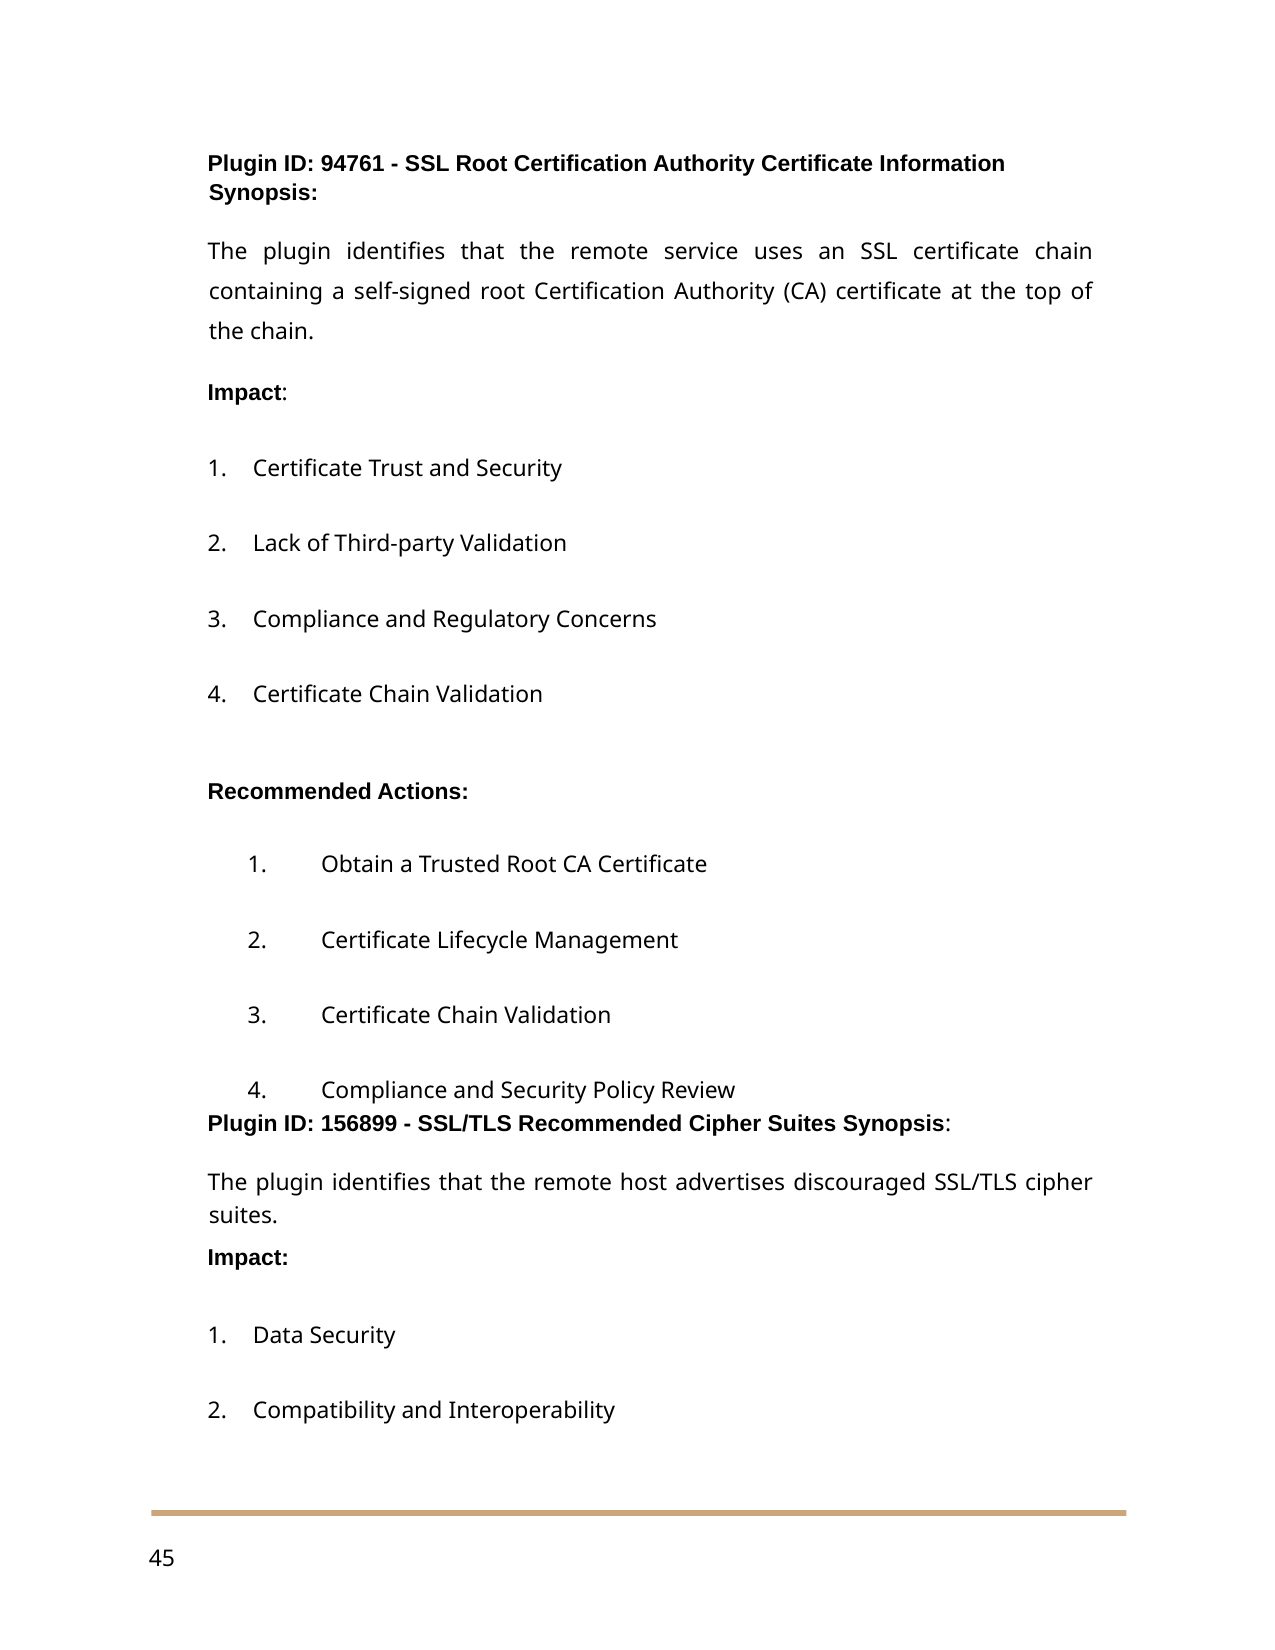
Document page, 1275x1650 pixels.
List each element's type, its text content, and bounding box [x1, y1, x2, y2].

text Plugin ID: 94761 - SSL Root Certification Authority Certificate Information Synopsis: [207, 150, 1094, 206]
picture [151, 1510, 1127, 1516]
text Impact: [207, 376, 1094, 407]
text Plugin ID: 156899 - SSL/TLS Recommended Cipher Suites Synopsis: [207, 1107, 1094, 1138]
text Recommended Actions: [207, 778, 1094, 804]
list Obtain a Trusted Root CA Certificate [207, 848, 1094, 880]
list Certificate Lifecycle Management [207, 924, 1094, 955]
text The plugin identifies that the remote host advertises discouraged SSL/TLS cipher suites. [207, 1166, 1094, 1230]
list Compliance and Regulatory Concerns [207, 603, 1094, 634]
text The plugin identifies that the remote service uses an SSL certificate chain containing a self-signed root Certification Authority (CA) certificate at the top of the chain. [207, 235, 1094, 346]
list Certificate Trust and Security [207, 452, 1094, 483]
text Impact: [207, 1244, 1094, 1270]
list Compliance and Security Policy Review [207, 1074, 1094, 1106]
list Certificate Chain Validation [207, 678, 1094, 709]
list Lack of Third-party Validation [207, 527, 1094, 559]
list Certificate Chain Validation [207, 999, 1094, 1030]
list Data Security [207, 1319, 1094, 1350]
list Compatibility and Interoperability [207, 1394, 1094, 1425]
